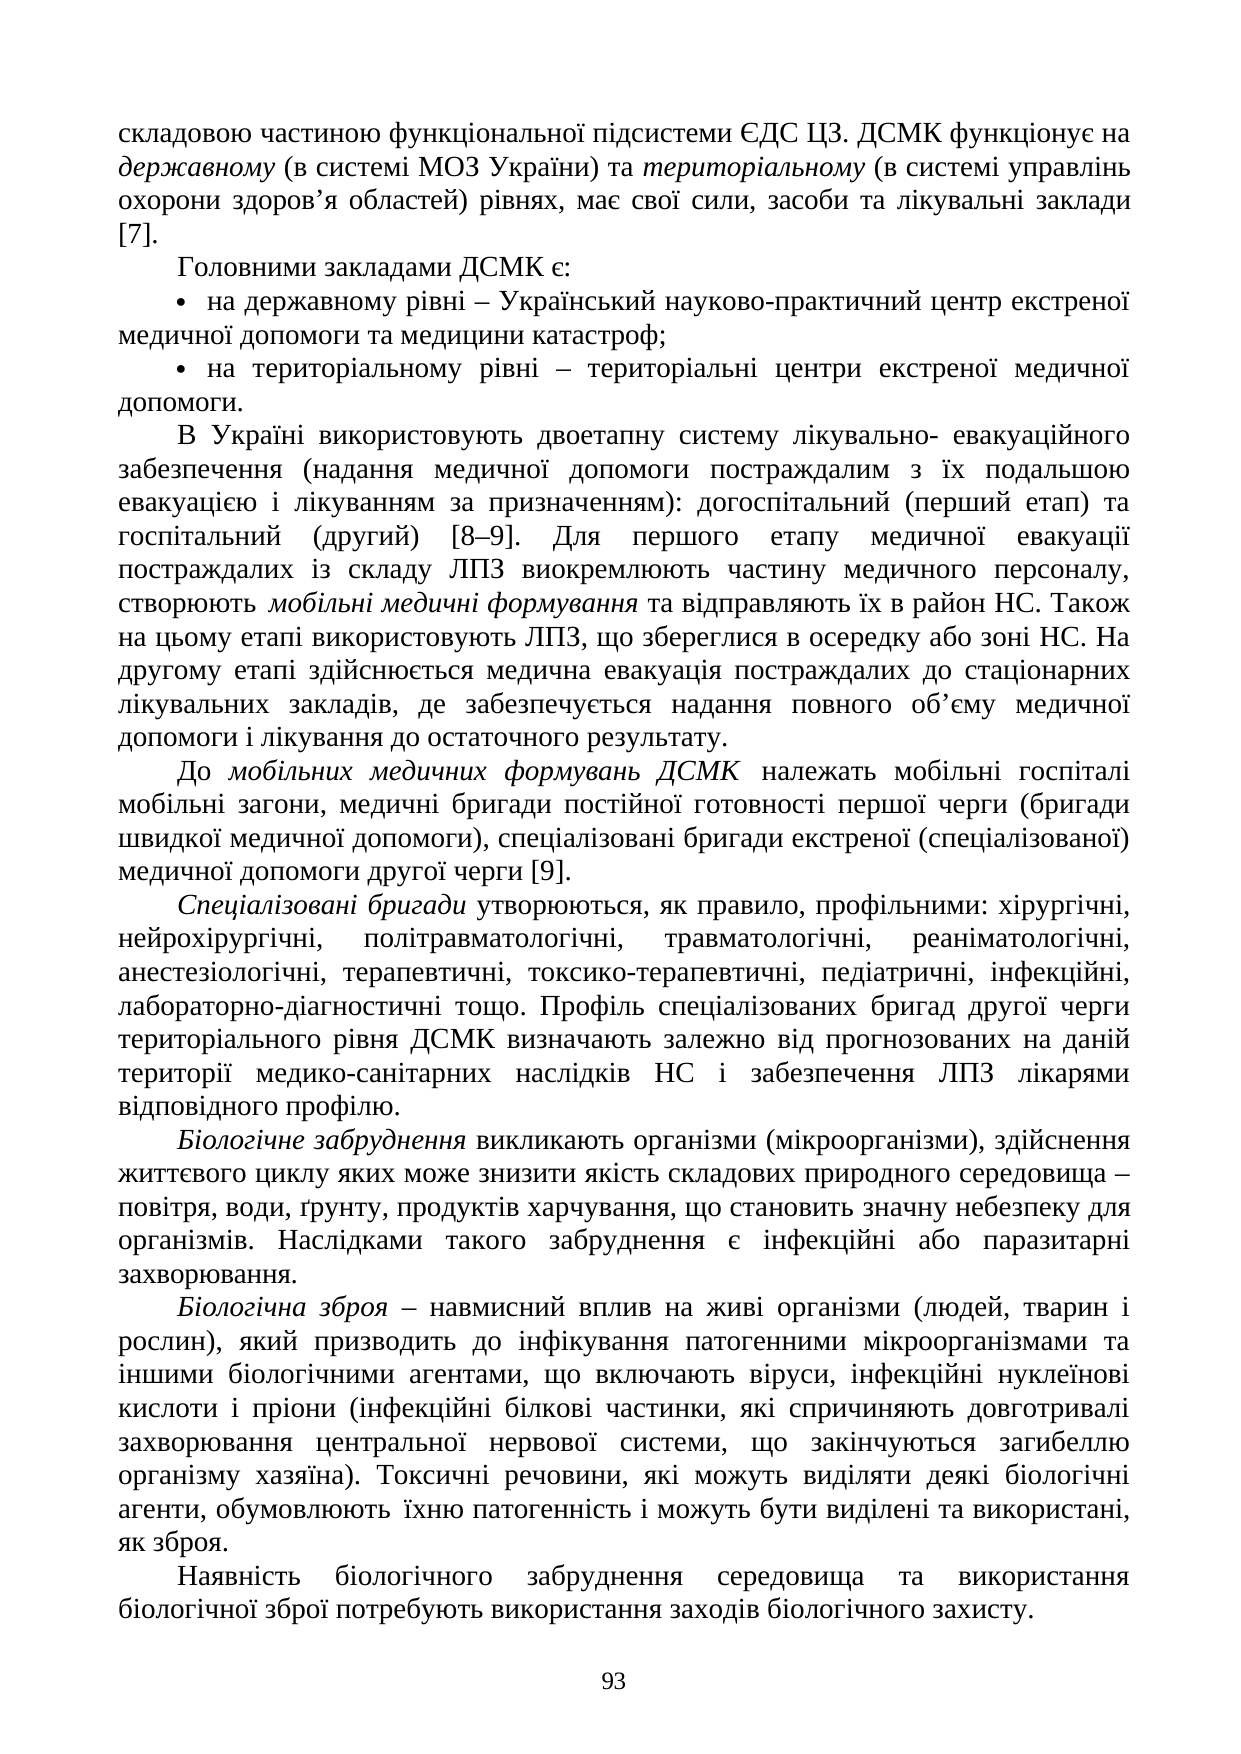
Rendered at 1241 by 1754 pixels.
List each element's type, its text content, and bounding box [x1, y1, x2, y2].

list на державному рівні – Український науково-практичний центр екстреної медичної допомоги та медицини катастроф; [118, 283, 1131, 350]
text Спеціалізовані бригади утворюються, як правило, профільними: хірургічні, нейрохірургічні, політравматологічні, травматологічні, реаніматологічні, анестезіологічні, терапевтичні, токсико-терапевтичні, педіатричні, інфекційні, лабораторно-діагностичні тощо. Профіль спеціалізованих бригад другої черги територіального рівня ДСМК визначають залежно від прогнозованих на даній території медико-санітарних наслідків НС і забезпечення ЛПЗ лікарями відповідного профілю. [118, 887, 1131, 1122]
text В Україні використовують двоетапну систему лікувально- евакуаційного забезпечення (надання медичної допомоги постраждалим з їх подальшою евакуацією і лікуванням за призначенням): догоспітальний (перший етап) та госпітальний (другий) [8–9]. Для першого етапу медичної евакуації постраждалих із складу ЛПЗ виокремлюють частину медичного персоналу, створюють мобільні медичні формування та відправляють їх в район НС. Також на цьому етапі використовують ЛПЗ, що збереглися в осередку або зоні НС. На другому етапі здійснюється медична евакуація постраждалих до стаціонарних лікувальних закладів, де забезпечується надання повного об’єму медичної допомоги і лікування до остаточного результату. [118, 417, 1131, 753]
text складовою частиною функціональної підсистеми ЄДС ЦЗ. ДСМК функціонує на державному (в системі МОЗ України) та територіальному (в системі управлінь охорони здоров’я областей) рівнях, має свої сили, засоби та лікувальні заклади [7]. [118, 115, 1131, 249]
text Головними закладами ДСМК є: [177, 250, 1171, 283]
text Наявність біологічного забруднення середовища та використання біологічної зброї потребують використання заходів біологічного захисту. [118, 1558, 1130, 1625]
text Біологічне забруднення викликають організми (мікроорганізми), здійснення життєвого циклу яких може знизити якість складових природного середовища – повітря, води, ґрунту, продуктів харчування, що становить значну небезпеку для організмів. Наслідками такого забруднення є інфекційні або паразитарні захворювання. [118, 1122, 1131, 1289]
list на територіальному рівні – територіальні центри екстреної медичної допомоги. [118, 350, 1130, 417]
text До мобільних медичних формувань ДСМК належать мобільні госпіталі мобільні загони, медичні бригади постійної готовності першої черги (бригади швидкої медичної допомоги), спеціалізовані бригади екстреної (спеціалізованої) медичної допомоги другої черги [9]. [118, 753, 1131, 887]
text Біологічна зброя – навмисний вплив на живі організми (людей, тварин і рослин), який призводить до інфікування патогенними мікроорганізмами та іншими біологічними агентами, що включають віруси, інфекційні нуклеїнові кислоти і пріони (інфекційні білкові частинки, які спричиняють довготривалі захворювання центральної нервової системи, що закінчуються загибеллю організму хазяїна). Токсичні речовини, які можуть виділяти деякі біологічні агенти, обумовлюють їхню патогенність і можуть бути виділені та використані, як зброя. [118, 1289, 1131, 1558]
